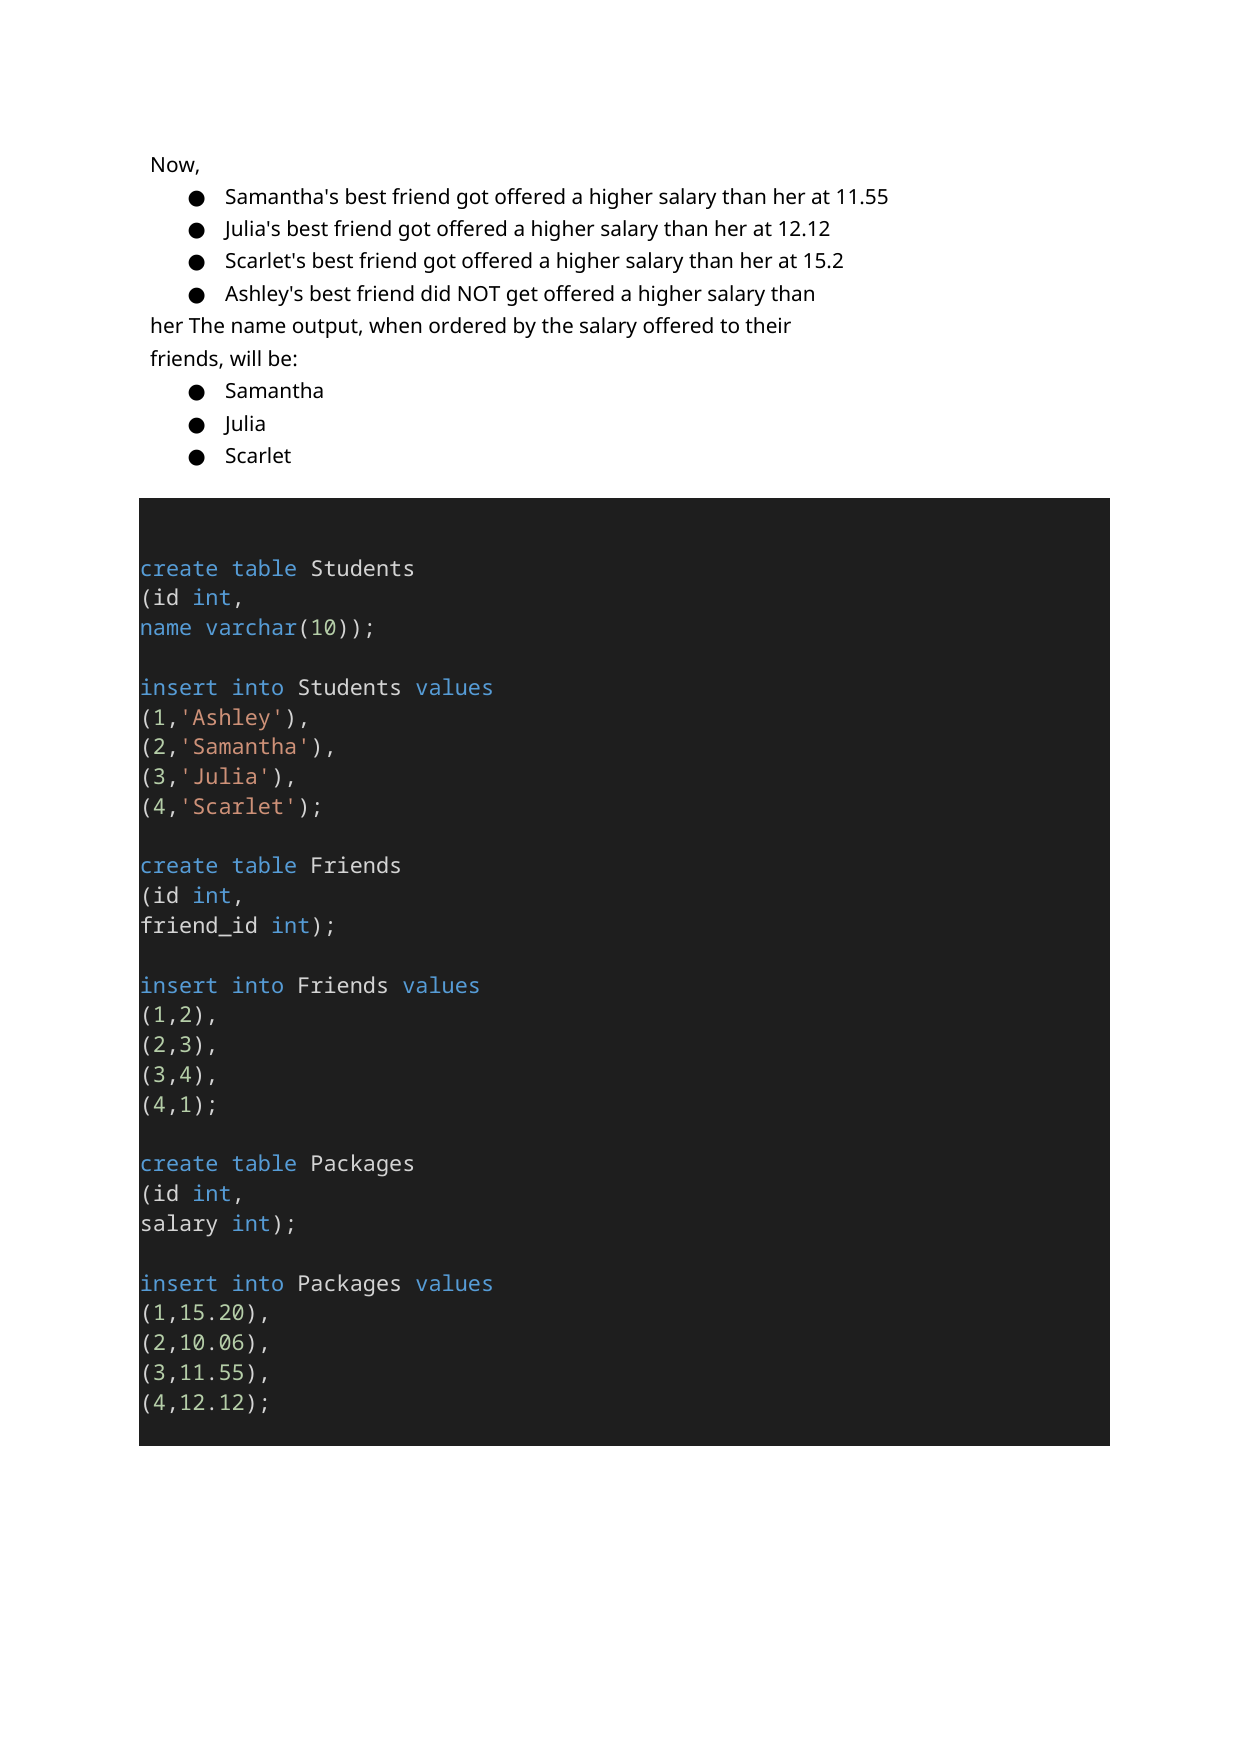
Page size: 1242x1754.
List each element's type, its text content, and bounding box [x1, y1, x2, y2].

text (id int, [139, 1178, 1110, 1208]
list Julia [187, 409, 1110, 437]
text (1,2), [139, 999, 1110, 1029]
text insert into Friends values [139, 970, 1110, 999]
text (3,11.55), [139, 1357, 1110, 1387]
list Scarlet [187, 441, 1110, 469]
text insert into Students values [139, 672, 1110, 702]
list Samantha [187, 377, 1110, 405]
text (2,'Samantha'), [139, 731, 1110, 761]
text (1,15.20), [139, 1297, 1110, 1327]
list Julia's best friend got offered a higher salary than her at 12.12 [187, 214, 1110, 243]
list Samantha's best friend got offered a higher salary than her at 11.55 [187, 182, 1110, 211]
text (3,'Julia'), [139, 761, 1110, 791]
text name varchar(10)); [139, 612, 1110, 642]
text Now, [150, 150, 1110, 178]
text (3,4), [139, 1059, 1110, 1089]
text salary int); [139, 1208, 1110, 1238]
text create table Friends [139, 851, 1110, 880]
text (id int, [139, 582, 1110, 612]
text friend_id int); [139, 910, 1110, 940]
text create table Packages [139, 1148, 1110, 1178]
text insert into Packages values [139, 1268, 1110, 1297]
text (2,3), [139, 1029, 1110, 1059]
list Ashley's best friend did NOT get offered a higher salary than her The name output, when ordered by the salary offered to their friends, will be: [150, 279, 849, 372]
text (1,'Ashley'), [139, 702, 1110, 731]
list Scarlet's best friend got offered a higher salary than her at 15.2 [187, 247, 1110, 275]
text create table Students [139, 553, 1110, 582]
text (4,12.12); [139, 1387, 1110, 1417]
text (id int, [139, 880, 1110, 910]
text (4,1); [139, 1089, 1110, 1119]
text (4,'Scarlet'); [139, 791, 1110, 821]
text (2,10.06), [139, 1327, 1110, 1357]
